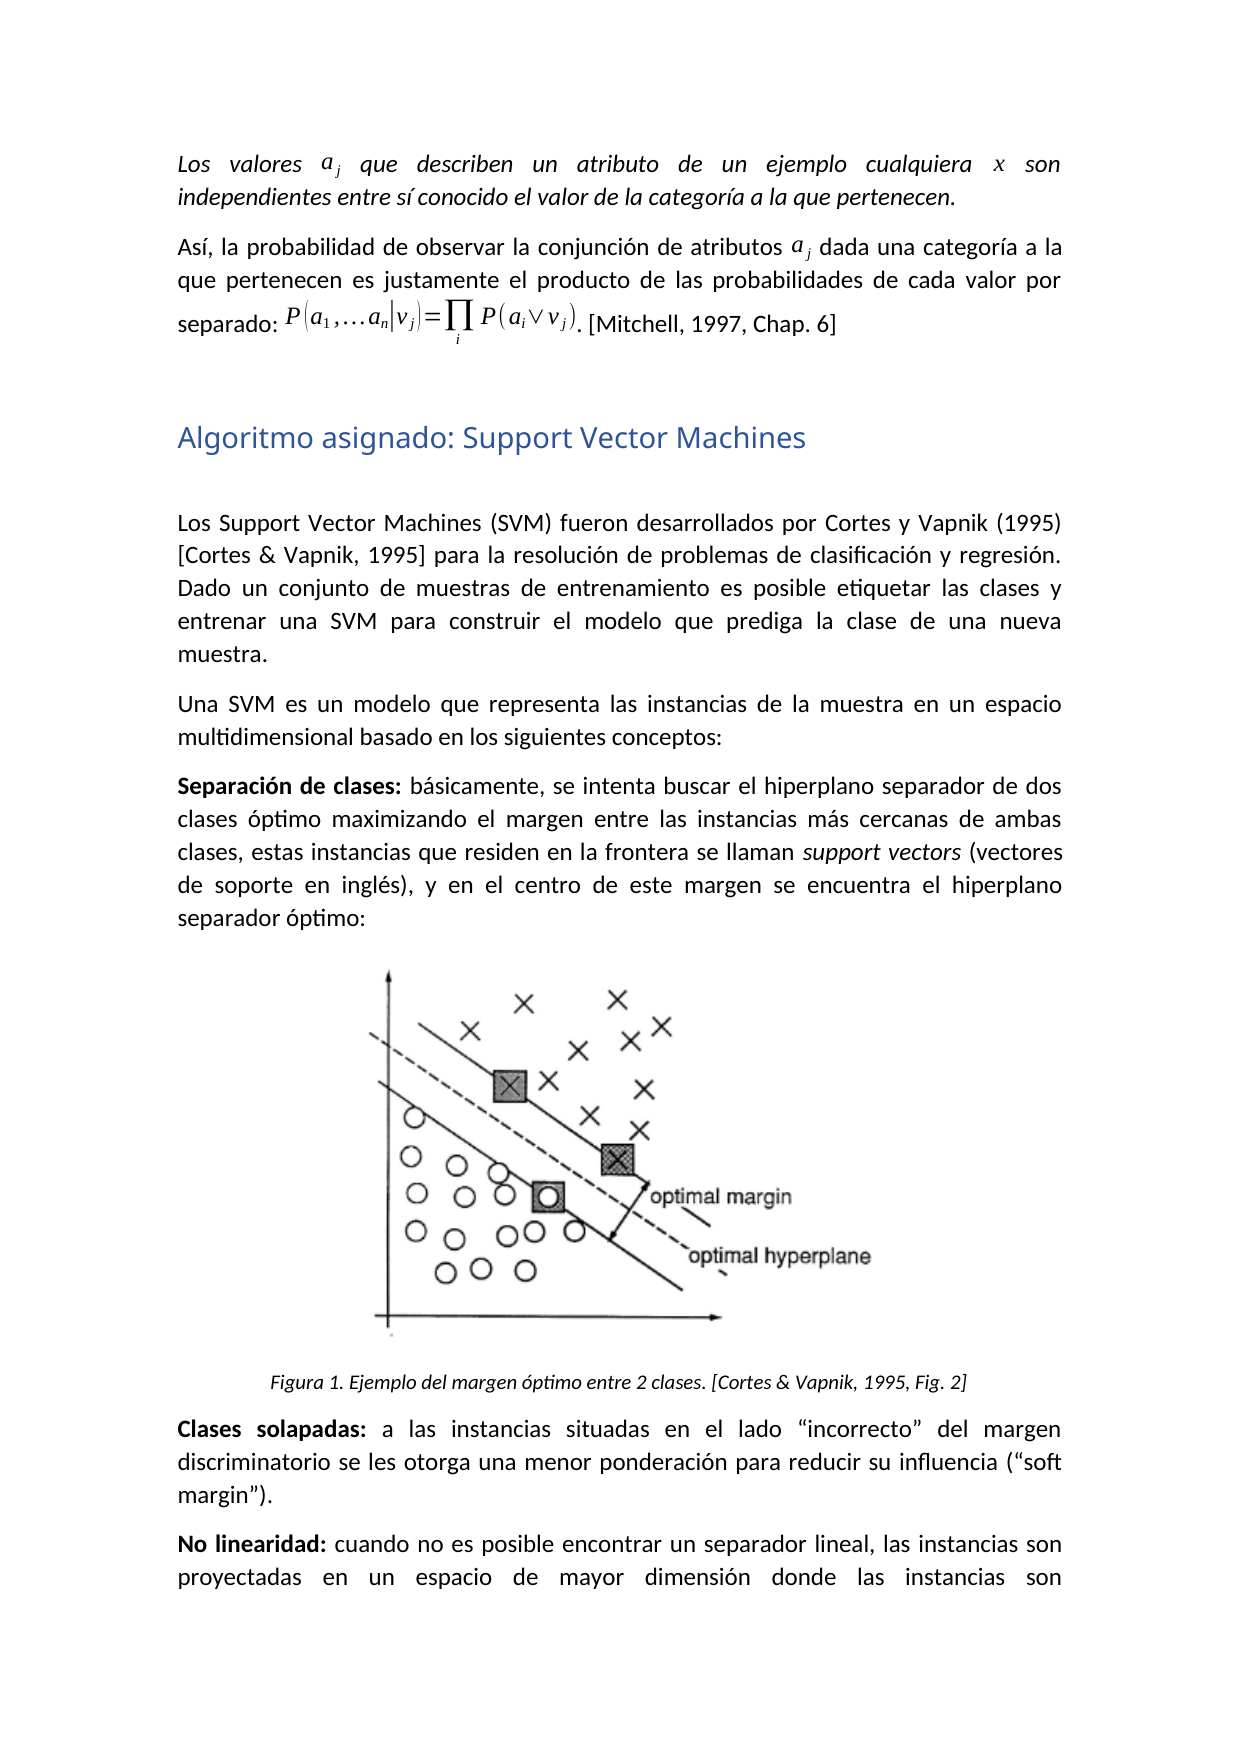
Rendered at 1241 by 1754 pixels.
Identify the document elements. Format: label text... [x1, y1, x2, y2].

text Los valores que describen un atributo de un ejemplo cualquiera son independientes entre sí conocido el valor de la categoría a la que pertenecen. [177, 148, 1063, 212]
text Los Support Vector Machines (SVM) fueron desarrollados por Cortes y Vapnik (1995) [Cortes & Vapnik, 1995] para la resolución de problemas de clasificación y regresión. Dado un conjunto de muestras de entrenamiento es posible etiquetar las clases y entrenar una SVM para construir el modelo que prediga la clase de una nueva muestra. [177, 507, 1063, 669]
text Figura 1. Ejemplo del margen óptimo entre 2 clases. [Cortes & Vapnik, 1995, Fig. 2] [177, 1369, 1063, 1394]
text Clases solapadas: a las instancias situadas en el lado “incorrecto” del margen discriminatorio se les otorga una menor ponderación para reducir su influencia (“soft margin”). [177, 1413, 1063, 1509]
text Una SVM es un modelo que representa las instancias de la muestra en un espacio multidimensional basado en los siguientes conceptos: [177, 688, 1063, 751]
picture [337, 951, 903, 1351]
subtitle Algoritmo asignado: Support Vector Machines [177, 417, 1063, 457]
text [177, 1528, 1063, 1592]
text Así, la probabilidad de observar la conjunción de atributos dada una categoría a la que pertenecen es justamente el producto de las probabilidades de cada valor por separado: . [Mitchell, 1997, Chap. 6] [177, 231, 1063, 348]
text Separación de clases: básicamente, se intenta buscar el hiperplano separador de dos clases óptimo maximizando el margen entre las instancias más cercanas de ambas clases, estas instancias que residen en la frontera se llaman support vectors (vectores de soporte en inglés), y en el centro de este margen se encuentra el hiperplano separador óptimo: [177, 770, 1063, 933]
